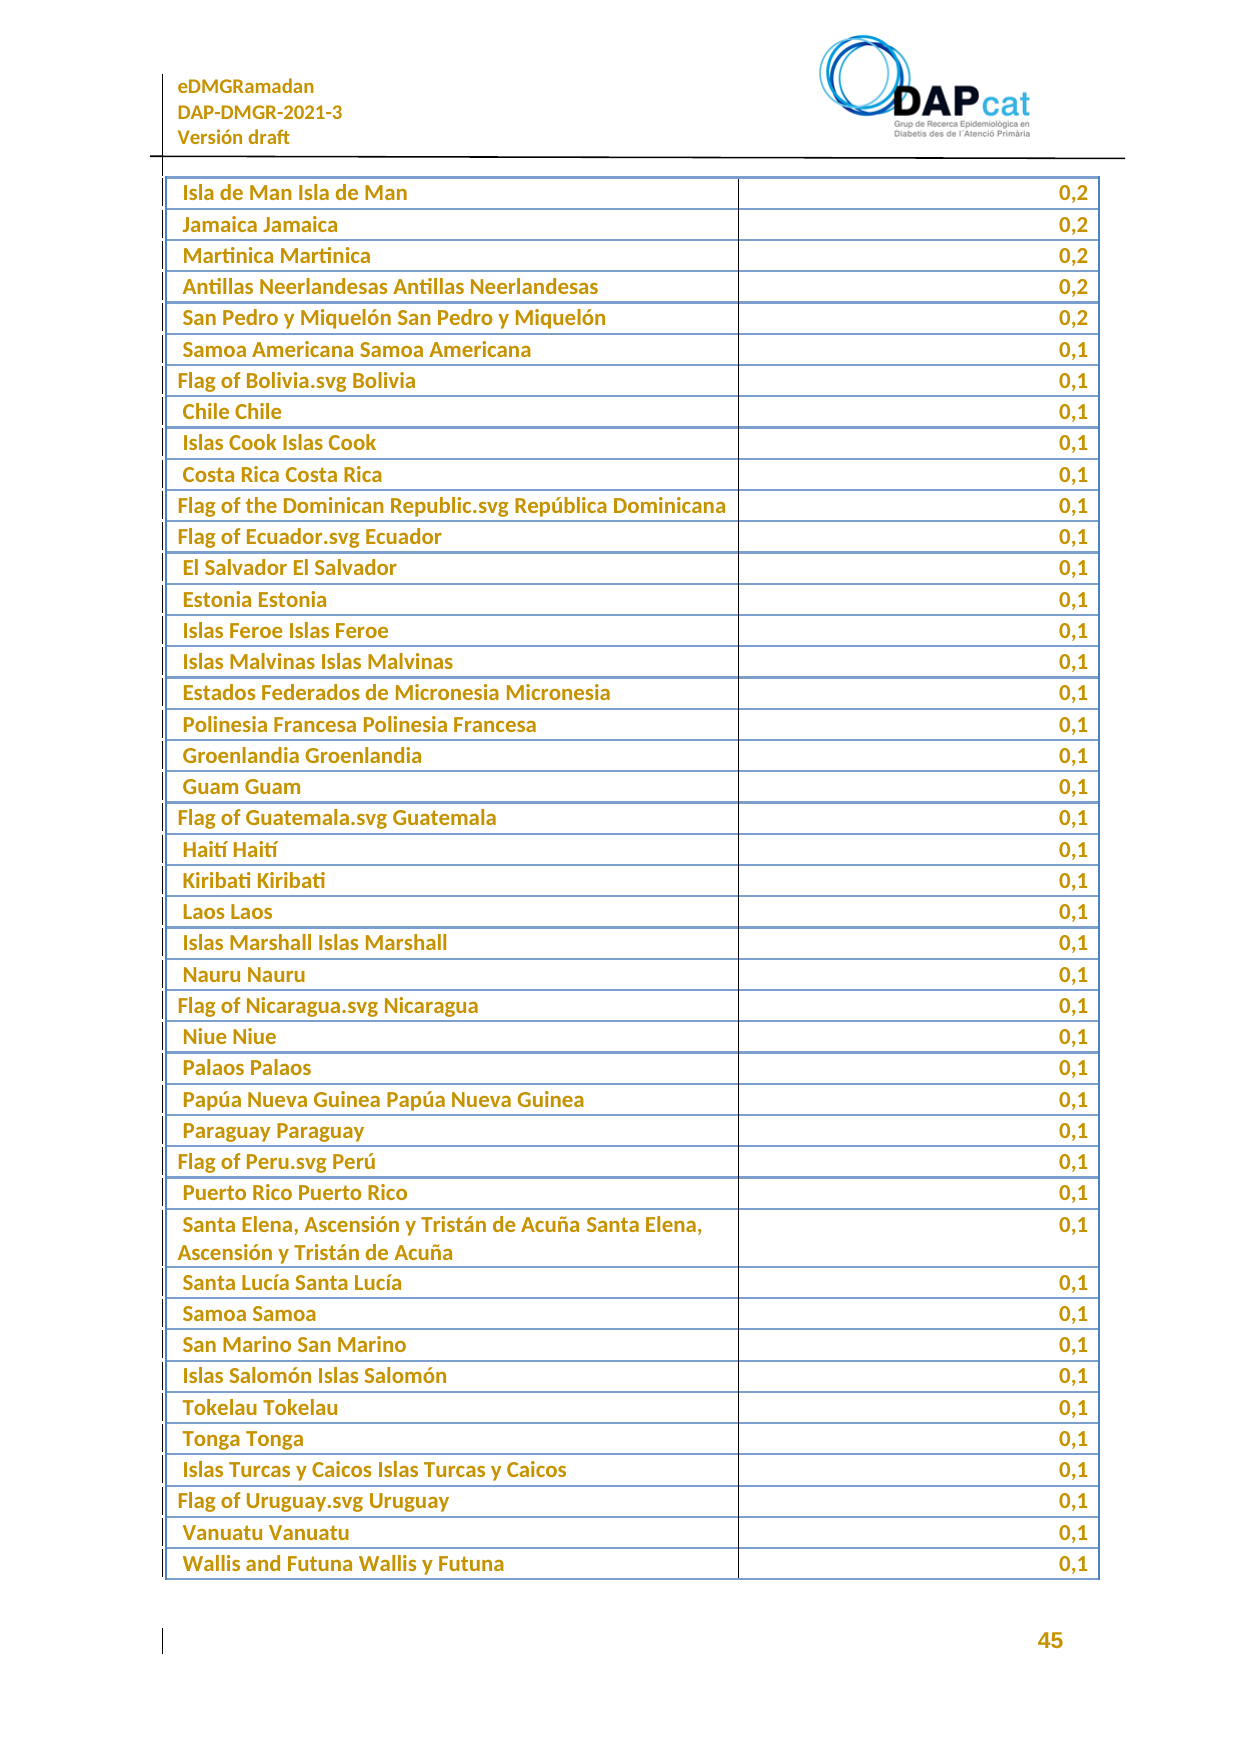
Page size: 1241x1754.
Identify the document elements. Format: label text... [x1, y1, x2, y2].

table_cell Flag of Nicaragua.svg Nicaragua [167, 991, 738, 1020]
table_cell Niue Niue [167, 1022, 738, 1051]
table_cell Flag of Bolivia.svg Bolivia [167, 366, 738, 395]
table_cell Wallis and Futuna Wallis y Futuna [167, 1549, 738, 1578]
table_cell 0,1 [739, 522, 1098, 551]
table_cell San Pedro y Miquelón San Pedro y Miquelón [167, 304, 738, 333]
table_cell 0,1 [739, 1518, 1098, 1547]
table_cell 0,2 [739, 272, 1098, 301]
table_cell El Salvador El Salvador [167, 554, 738, 583]
table_cell 0,1 [739, 429, 1098, 458]
table_cell Polinesia Francesa Polinesia Francesa [167, 710, 738, 739]
table_cell Flag of Ecuador.svg Ecuador [167, 522, 738, 551]
table_cell Chile Chile [167, 397, 738, 426]
table_cell Islas Marshall Islas Marshall [167, 929, 738, 958]
table_cell Flag of Uruguay.svg Uruguay [167, 1487, 738, 1516]
table_cell 0,1 [739, 835, 1098, 864]
table_cell 0,1 [739, 960, 1098, 989]
table_cell 0,1 [739, 1362, 1098, 1391]
table_cell 0,1 [739, 335, 1098, 364]
table_cell Nauru Nauru [167, 960, 738, 989]
table_cell Samoa Americana Samoa Americana [167, 335, 738, 364]
table_cell 0,1 [739, 866, 1098, 895]
table_cell Estonia Estonia [167, 585, 738, 614]
table_cell Islas Cook Islas Cook [167, 429, 738, 458]
table_cell Haití Haití [167, 835, 738, 864]
table_cell 0,1 [739, 1116, 1098, 1145]
table_cell Tokelau Tokelau [167, 1393, 738, 1422]
table_cell San Marino San Marino [167, 1330, 738, 1359]
table_cell Santa Elena, Ascensión y Tristán de Acuña Santa Elena, Ascensión y Tristán de Acuña [167, 1210, 738, 1266]
table_cell 0,1 [739, 710, 1098, 739]
table_cell 0,1 [739, 1147, 1098, 1176]
table_cell Palaos Palaos [167, 1054, 738, 1083]
table_cell Islas Turcas y Caicos Islas Turcas y Caicos [167, 1455, 738, 1484]
table_cell Puerto Rico Puerto Rico [167, 1179, 738, 1208]
table_cell Guam Guam [167, 772, 738, 801]
table_cell 0,1 [739, 991, 1098, 1020]
table_cell Paraguay Paraguay [167, 1116, 738, 1145]
table_cell 0,1 [739, 1299, 1098, 1328]
table_cell Vanuatu Vanuatu [167, 1518, 738, 1547]
table_cell 0,1 [739, 1330, 1098, 1359]
table_cell Papúa Nueva Guinea Papúa Nueva Guinea [167, 1085, 738, 1114]
table_cell 0,1 [739, 679, 1098, 708]
table_cell 0,2 [739, 179, 1098, 208]
table_cell 0,1 [739, 1455, 1098, 1484]
table_cell 0,1 [739, 491, 1098, 520]
table_cell 0,1 [739, 1549, 1098, 1578]
table_cell 0,1 [739, 741, 1098, 770]
table_cell 0,2 [739, 241, 1098, 270]
table_cell 0,1 [739, 1022, 1098, 1051]
table_cell 0,1 [739, 647, 1098, 676]
table_cell 0,1 [739, 1487, 1098, 1516]
table_cell 0,1 [739, 1210, 1098, 1266]
table_cell Flag of Peru.svg Perú [167, 1147, 738, 1176]
table_cell Tonga Tonga [167, 1424, 738, 1453]
table_cell 0,1 [739, 397, 1098, 426]
table_cell Groenlandia Groenlandia [167, 741, 738, 770]
table_cell Costa Rica Costa Rica [167, 460, 738, 489]
table_cell 0,1 [739, 1179, 1098, 1208]
table_cell Estados Federados de Micronesia Micronesia [167, 679, 738, 708]
table_cell 0,1 [739, 897, 1098, 926]
table_cell Martinica Martinica [167, 241, 738, 270]
table_cell Islas Malvinas Islas Malvinas [167, 647, 738, 676]
table_cell 0,1 [739, 772, 1098, 801]
table_cell Laos Laos [167, 897, 738, 926]
table_cell 0,1 [739, 460, 1098, 489]
table_cell Islas Feroe Islas Feroe [167, 616, 738, 645]
table_cell 0,1 [739, 1268, 1098, 1297]
table_cell Jamaica Jamaica [167, 210, 738, 239]
table_cell Flag of Guatemala.svg Guatemala [167, 804, 738, 833]
table_cell 0,1 [739, 929, 1098, 958]
table_cell Flag of the Dominican Republic.svg República Dominicana [167, 491, 738, 520]
table_cell 0,2 [739, 210, 1098, 239]
table_cell 0,1 [739, 616, 1098, 645]
table_cell Santa Lucía Santa Lucía [167, 1268, 738, 1297]
table_cell 0,1 [739, 585, 1098, 614]
table_cell 0,1 [739, 554, 1098, 583]
table_cell Samoa Samoa [167, 1299, 738, 1328]
table_cell Islas Salomón Islas Salomón [167, 1362, 738, 1391]
table_cell 0,1 [739, 1393, 1098, 1422]
table_cell Isla de Man Isla de Man [167, 179, 738, 208]
table_cell 0,1 [739, 1054, 1098, 1083]
table_cell Kiribati Kiribati [167, 866, 738, 895]
picture [817, 34, 1037, 140]
table_cell Antillas Neerlandesas Antillas Neerlandesas [167, 272, 738, 301]
table_cell 0,1 [739, 366, 1098, 395]
table_cell 0,1 [739, 804, 1098, 833]
table_cell 0,1 [739, 1085, 1098, 1114]
table_cell 0,1 [739, 1424, 1098, 1453]
table_cell 0,2 [739, 304, 1098, 333]
